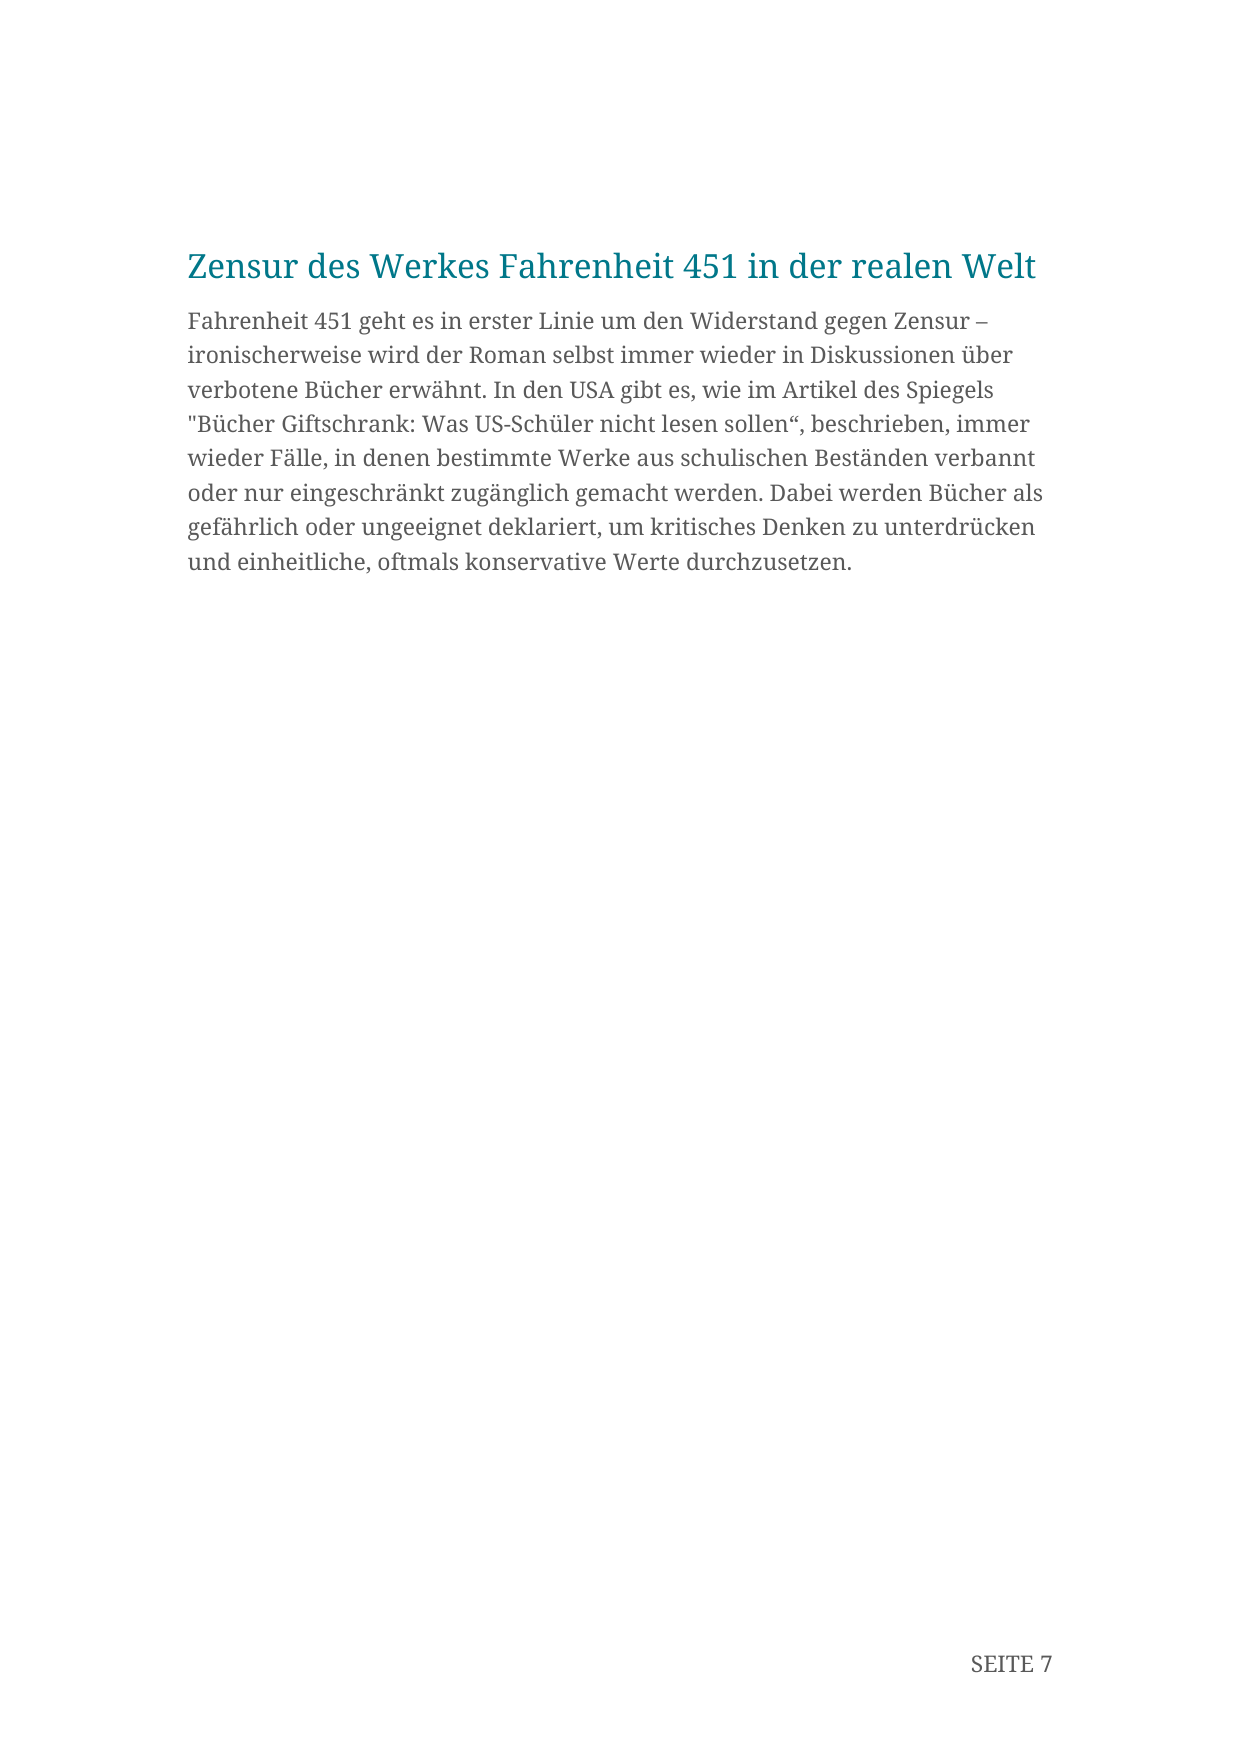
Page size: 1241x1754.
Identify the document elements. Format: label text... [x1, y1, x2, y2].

text Fahrenheit 451 geht es in erster Linie um den Widerstand gegen Zensur – ironischerweise wird der Roman selbst immer wieder in Diskussionen über verbotene Bücher erwähnt. In den USA gibt es, wie im Artikel des Spiegels "Bücher Giftschrank: Was US-Schüler nicht lesen sollen“, beschrieben, immer wieder Fälle, in denen bestimmte Werke aus schulischen Beständen verbannt oder nur eingeschränkt zugänglich gemacht werden. Dabei werden Bücher als gefährlich oder ungeeignet deklariert, um kritisches Denken zu unterdrücken und einheitliche, oftmals konservative Werte durchzusetzen. [187, 305, 1053, 577]
subtitle Zensur des Werkes Fahrenheit 451 in der realen Welt [187, 242, 1053, 288]
